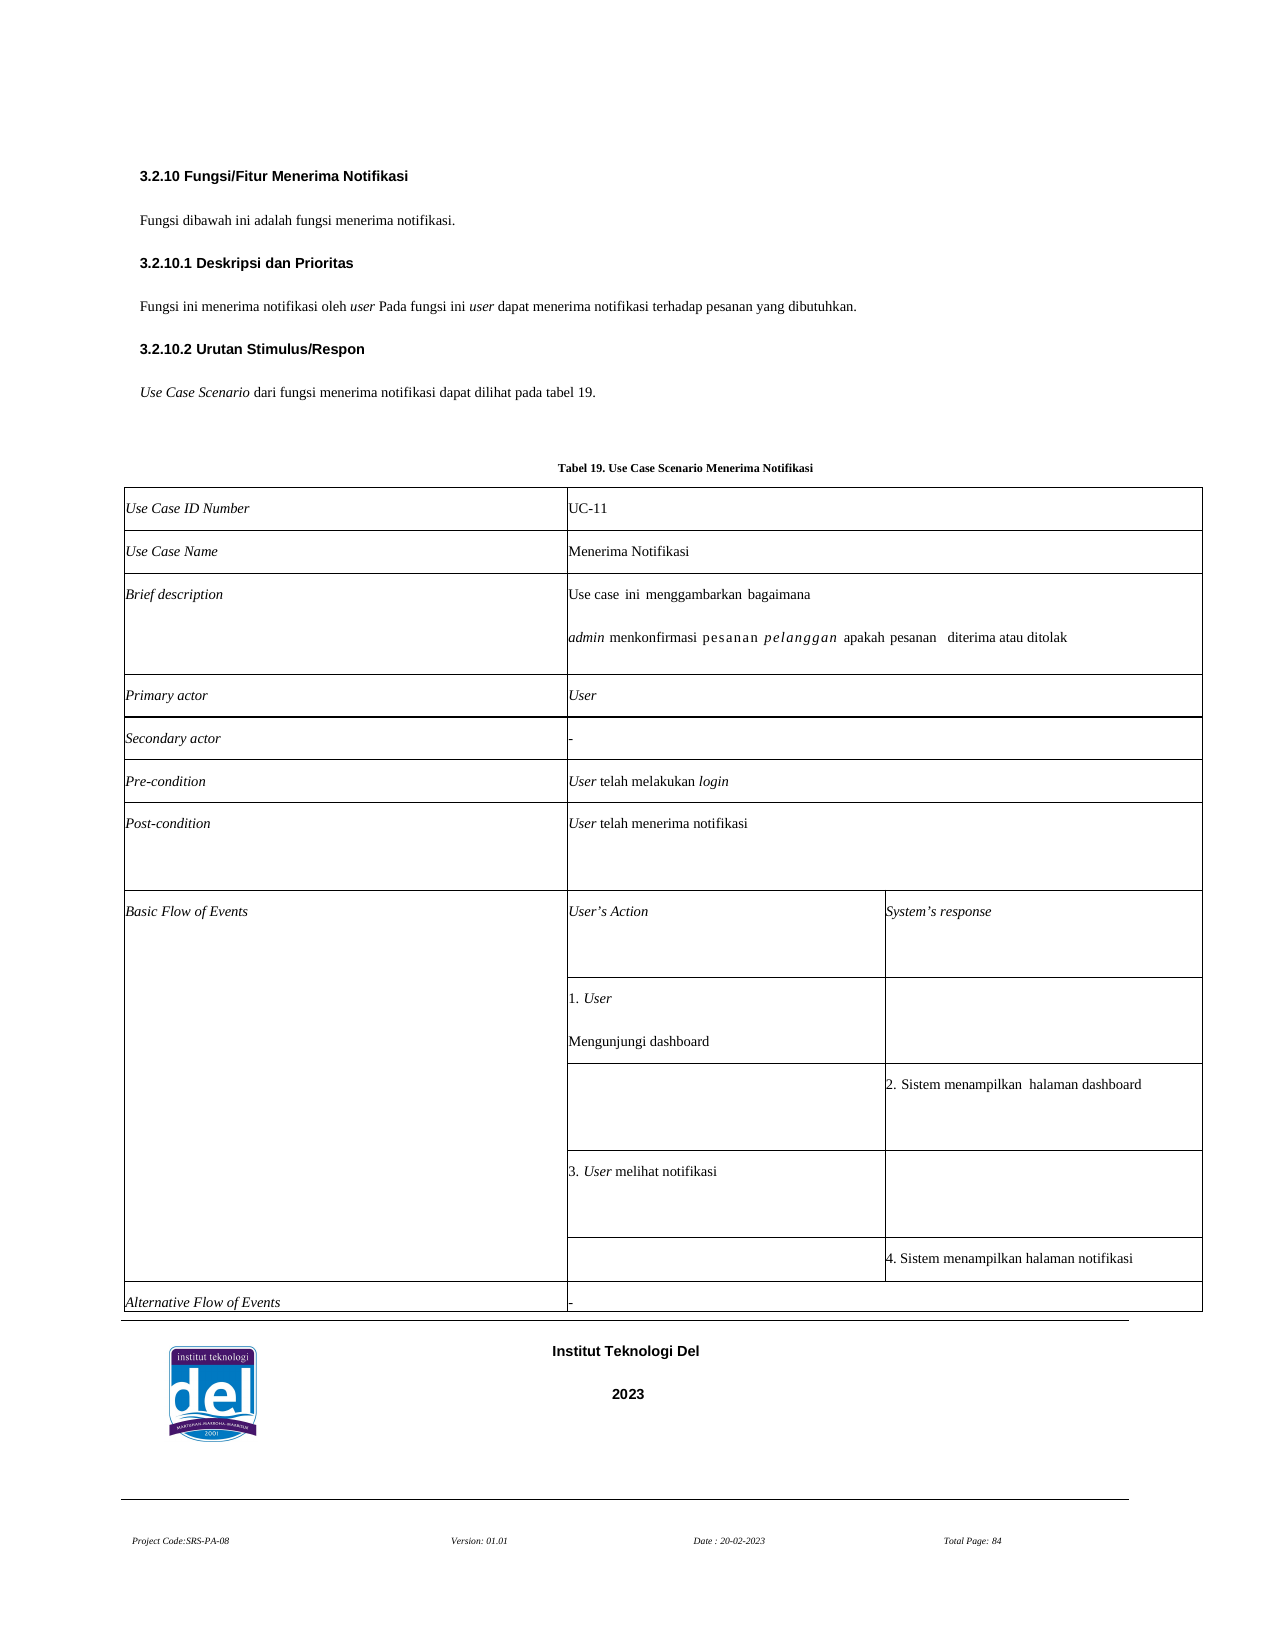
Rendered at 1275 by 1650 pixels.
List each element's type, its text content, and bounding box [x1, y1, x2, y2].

text 3.2.10.2 Urutan Stimulus/Respon [139, 329, 1231, 357]
text Tabel 19. Use Case Scenario Menerima Notifikasi [139, 451, 1231, 475]
table_cell Basic Flow of Events [125, 891, 567, 1281]
table_cell 1. User Mengunjungi dashboard [568, 978, 885, 1063]
text 3.2.10.1 Deskripsi dan Prioritas [139, 242, 1231, 271]
table_cell Primary actor [125, 675, 567, 716]
table_cell [886, 1151, 1202, 1237]
table_cell [886, 978, 1202, 1063]
table_header Use Case ID Number [125, 488, 567, 530]
table_cell 4. Sistem menampilkan halaman notifikasi [886, 1238, 1202, 1281]
table_cell User’s Action [568, 891, 885, 977]
text Use Case Scenario dari fungsi menerima notifikasi dapat dilihat pada tabel 19. [139, 372, 1231, 401]
table_cell User [568, 675, 1202, 716]
picture [164, 1345, 259, 1442]
table_cell User telah melakukan login [568, 760, 1202, 802]
table_cell [568, 1238, 885, 1281]
table_cell Brief description [125, 574, 567, 673]
table_cell Pre-condition [125, 760, 567, 802]
table_cell [568, 1064, 885, 1150]
text 3.2.10 Fungsi/Fitur Menerima Notifikasi [139, 156, 1231, 185]
table_cell - [568, 718, 1202, 759]
table_cell 2. Sistem menampilkan halaman dashboard [886, 1064, 1202, 1150]
table_cell Menerima Notifikasi [568, 531, 1202, 573]
table_cell 3. User melihat notifikasi [568, 1151, 885, 1237]
table_cell Use case ini menggambarkan bagaimana admin menkonfirmasi pesanan pelanggan apakah pesanan diterima atau ditolak [568, 574, 1202, 673]
text Fungsi ini menerima notifikasi oleh user Pada fungsi ini user dapat menerima notifikasi terhadap pesanan yang dibutuhkan. [139, 286, 1231, 314]
table_cell User telah menerima notifikasi [568, 803, 1202, 889]
table_cell Alternative Flow of Events [125, 1282, 567, 1311]
table_cell System’s response [886, 891, 1202, 977]
table_header UC-11 [568, 488, 1202, 530]
text Fungsi dibawah ini adalah fungsi menerima notifikasi. [139, 199, 1231, 228]
table_cell Secondary actor [125, 718, 567, 759]
table_cell - [568, 1282, 1202, 1311]
table_cell Post-condition [125, 803, 567, 889]
table_cell Use Case Name [125, 531, 567, 573]
